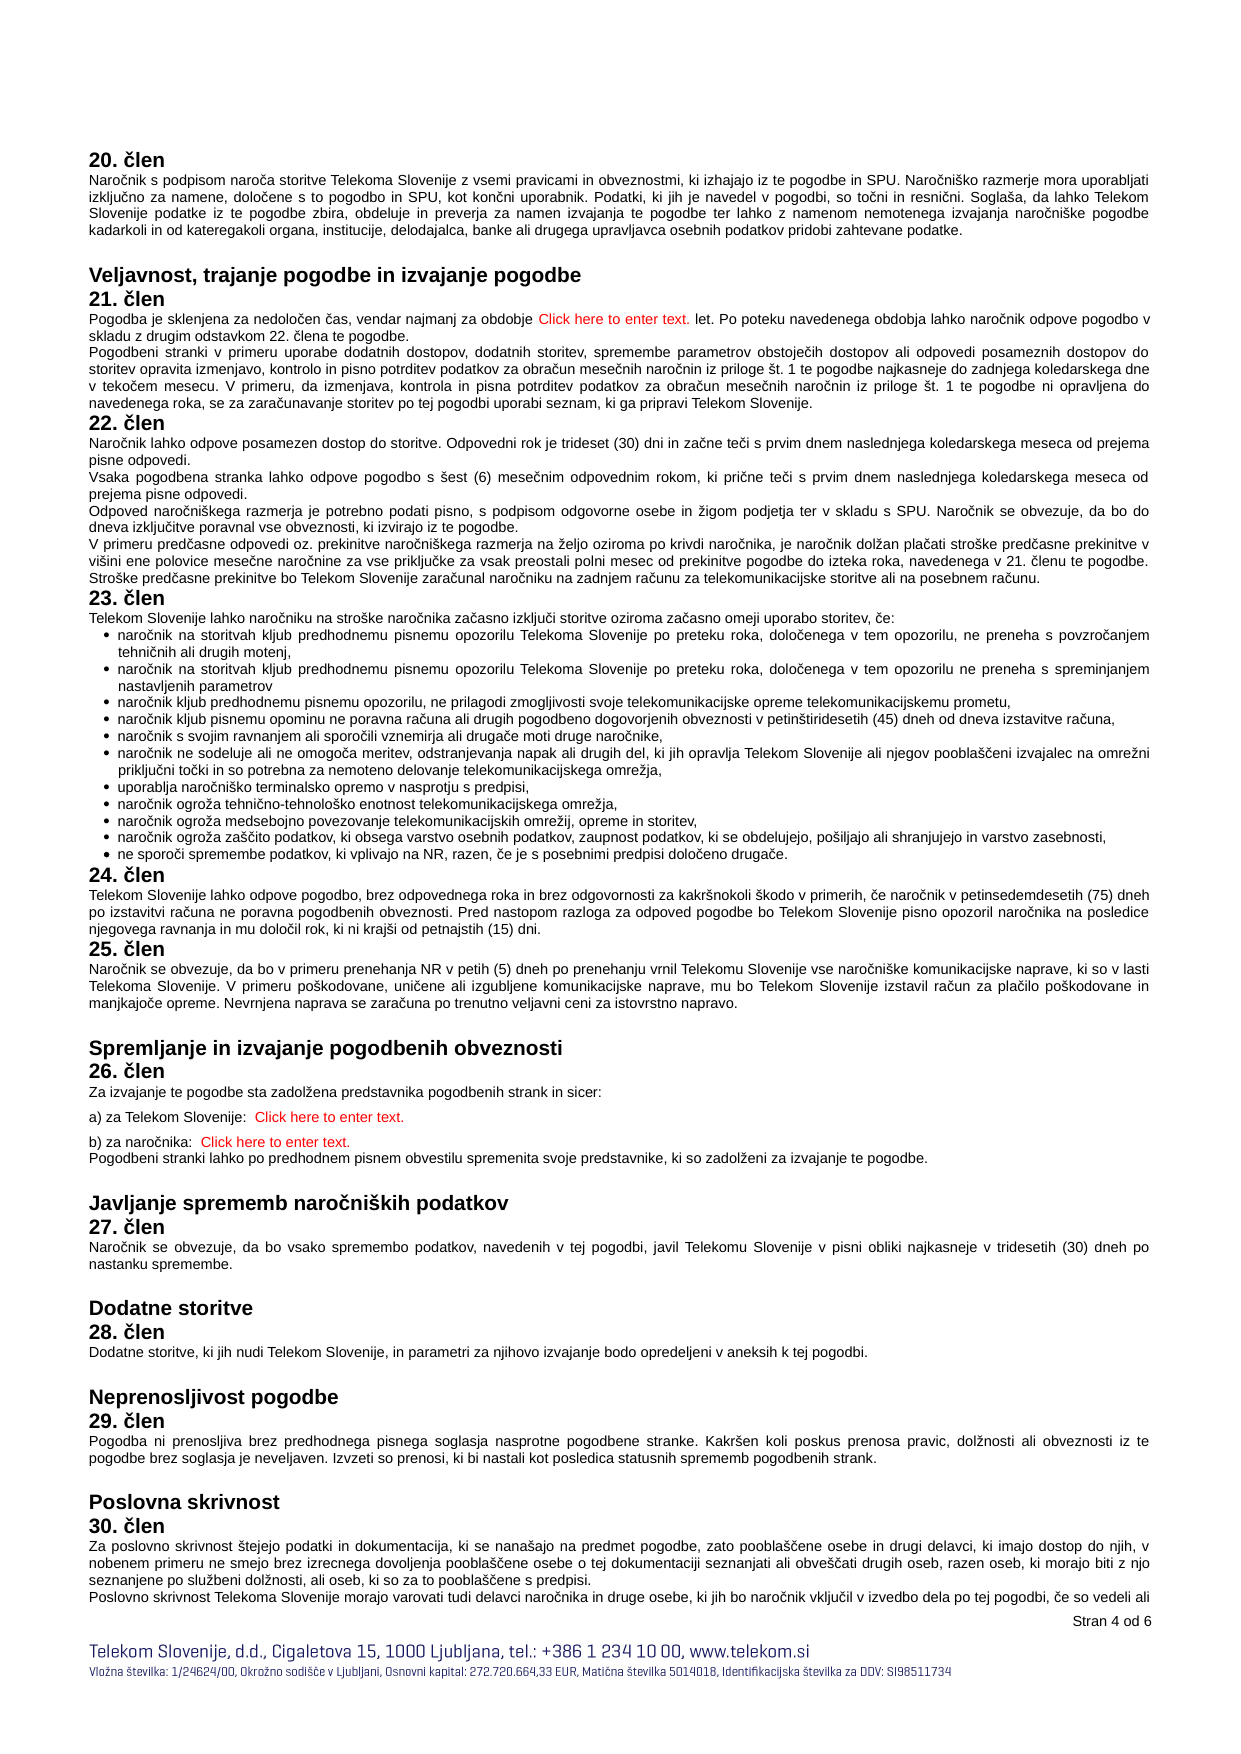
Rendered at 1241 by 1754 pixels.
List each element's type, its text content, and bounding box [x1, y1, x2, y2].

list naročnik kljub predhodnemu pisnemu opozorilu, ne prilagodi zmogljivosti svoje telekomunikacijske opreme telekomunikacijskemu prometu, [104, 694, 1152, 711]
list ne sporoči spremembe podatkov, ki vplivajo na NR, razen, če je s posebnimi predpisi določeno drugače. [104, 846, 1152, 863]
text Pogodbeni stranki lahko po predhodnem pisnem obvestilu spremenita svoje predstavnike, ki so zadolženi za izvajanje te pogodbe. [89, 1150, 1152, 1167]
list naročnik ogroža medsebojno povezovanje telekomunikacijskih omrežij, opreme in storitev, [104, 812, 1152, 829]
list naročnik na storitvah kljub predhodnemu pisnemu opozorilu Telekoma Slovenije po preteku roka, določenega v tem opozorilu ne preneha s spreminjanjem nastavljenih parametrov [104, 661, 1152, 694]
text 25. člen [89, 937, 1152, 961]
text Spremljanje in izvajanje pogodbenih obveznosti [89, 1035, 1152, 1059]
text 29. člen [89, 1409, 1152, 1433]
text 21. člen [89, 287, 1152, 311]
text V primeru predčasne odpovedi oz. prekinitve naročniškega razmerja na željo oziroma po krivdi naročnika, je naročnik dolžan plačati stroške predčasne prekinitve v višini ene polovice mesečne naročnine za vse priključke za vsak preostali polni mesec od prekinitve pogodbe do izteka roka, navedenega v 21. členu te pogodbe. Stroške predčasne prekinitve bo Telekom Slovenije zaračunal naročniku na zadnjem računu za telekomunikacijske storitve ali na posebnem računu. [89, 536, 1152, 586]
text Pogodba je sklenjena za nedoločen čas, vendar najmanj za obdobje Click here to enter text. let. Po poteku navedenega obdobja lahko naročnik odpove pogodbo v skladu z drugim odstavkom 22. člena te pogodbe. [89, 311, 1152, 344]
text Naročnik lahko odpove posamezen dostop do storitve. Odpovedni rok je trideset (30) dni in začne teči s prvim dnem naslednjega koledarskega meseca od prejema pisne odpovedi. [89, 435, 1152, 469]
text Pogodba ni prenosljiva brez predhodnega pisnega soglasja nasprotne pogodbene stranke. Kakršen koli poskus prenosa pravic, dolžnosti ali obveznosti iz te pogodbe brez soglasja je neveljaven. Izvzeti so prenosi, ki bi nastali kot posledica statusnih sprememb pogodbenih strank. [89, 1433, 1152, 1466]
text 30. člen [89, 1514, 1152, 1538]
list naročnik s svojim ravnanjem ali sporočili vznemirja ali drugače moti druge naročnike, [104, 728, 1152, 745]
text Vsaka pogodbena stranka lahko odpove pogodbo s šest (6) mesečnim odpovednim rokom, ki prične teči s prvim dnem naslednjega koledarskega meseca od prejema pisne odpovedi. [89, 469, 1152, 502]
text Dodatne storitve, ki jih nudi Telekom Slovenije, in parametri za njihovo izvajanje bodo opredeljeni v aneksih k tej pogodbi. [89, 1344, 1152, 1361]
text Poslovna skrivnost [89, 1490, 1152, 1514]
text 20. člen [89, 148, 1152, 172]
text Veljavnost, trajanje pogodbe in izvajanje pogodbe [89, 263, 1152, 287]
text Telekom Slovenije lahko naročniku na stroške naročnika začasno izključi storitve oziroma začasno omeji uporabo storitev, če: [89, 610, 1152, 627]
text Za poslovno skrivnost štejejo podatki in dokumentacija, ki se nanašajo na predmet pogodbe, zato pooblaščene osebe in drugi delavci, ki imajo dostop do njih, v nobenem primeru ne smejo brez izrecnega dovoljenja pooblaščene osebe o tej dokumentaciji seznanjati ali obveščati drugih oseb, razen oseb, ki morajo biti z njo seznanjene po službeni dolžnosti, ali oseb, ki so za to pooblaščene s predpisi. [89, 1538, 1152, 1588]
text 23. člen [89, 586, 1152, 610]
text 28. člen [89, 1320, 1152, 1344]
text 24. člen [89, 863, 1152, 887]
text b) za naročnika: Click here to enter text. [89, 1125, 1152, 1150]
text Javljanje sprememb naročniških podatkov [89, 1191, 1152, 1215]
text a) za Telekom Slovenije: Click here to enter text. [89, 1100, 1152, 1125]
text Pogodbeni stranki v primeru uporabe dodatnih dostopov, dodatnih storitev, spremembe parametrov obstoječih dostopov ali odpovedi posameznih dostopov do storitev opravita izmenjavo, kontrolo in pisno potrditev podatkov za obračun mesečnih naročnin iz priloge št. 1 te pogodbe najkasneje do zadnjega koledarskega dne v tekočem mesecu. V primeru, da izmenjava, kontrola in pisna potrditev podatkov za obračun mesečnih naročnin iz priloge št. 1 te pogodbe ni opravljena do navedenega roka, se za zaračunavanje storitev po tej pogodbi uporabi seznam, ki ga pripravi Telekom Slovenije. [89, 344, 1152, 411]
text 26. člen [89, 1059, 1152, 1083]
text Odpoved naročniškega razmerja je potrebno podati pisno, s podpisom odgovorne osebe in žigom podjetja ter v skladu s SPU. Naročnik se obvezuje, da bo do dneva izključitve poravnal vse obveznosti, ki izvirajo iz te pogodbe. [89, 502, 1152, 536]
list naročnik ne sodeluje ali ne omogoča meritev, odstranjevanja napak ali drugih del, ki jih opravlja Telekom Slovenije ali njegov pooblaščeni izvajalec na omrežni priključni točki in so potrebna za nemoteno delovanje telekomunikacijskega omrežja, [104, 745, 1152, 778]
text Naročnik se obvezuje, da bo vsako spremembo podatkov, navedenih v tej pogodbi, javil Telekomu Slovenije v pisni obliki najkasneje v tridesetih (30) dneh po nastanku spremembe. [89, 1239, 1152, 1272]
text Dodatne storitve [89, 1296, 1152, 1320]
text Naročnik s podpisom naroča storitve Telekoma Slovenije z vsemi pravicami in obveznostmi, ki izhajajo iz te pogodbe in SPU. Naročniško razmerje mora uporabljati izključno za namene, določene s to pogodbo in SPU, kot končni uporabnik. Podatki, ki jih je navedel v pogodbi, so točni in resnični. Soglaša, da lahko Telekom Slovenije podatke iz te pogodbe zbira, obdeluje in preverja za namen izvajanja te pogodbe ter lahko z namenom nemotenega izvajanja naročniške pogodbe kadarkoli in od kateregakoli organa, institucije, delodajalca, banke ali drugega upravljavca osebnih podatkov pridobi zahtevane podatke. [89, 172, 1152, 239]
list naročnik ogroža zaščito podatkov, ki obsega varstvo osebnih podatkov, zaupnost podatkov, ki se obdelujejo, pošiljajo ali shranjujejo in varstvo zasebnosti, [104, 829, 1152, 846]
text Telekom Slovenije lahko odpove pogodbo, brez odpovednega roka in brez odgovornosti za kakršnokoli škodo v primerih, če naročnik v petinsedemdesetih (75) dneh po izstavitvi računa ne poravna pogodbenih obveznosti. Pred nastopom razloga za odpoved pogodbe bo Telekom Slovenije pisno opozoril naročnika na posledice njegovega ravnanja in mu določil rok, ki ni krajši od petnajstih (15) dni. [89, 887, 1152, 937]
text 22. člen [89, 411, 1152, 435]
picture [0, 1612, 1241, 1736]
text Neprenosljivost pogodbe [89, 1385, 1152, 1409]
list naročnik ogroža tehnično-tehnološko enotnost telekomunikacijskega omrežja, [104, 795, 1152, 812]
list uporablja naročniško terminalsko opremo v nasprotju s predpisi, [104, 778, 1152, 795]
text 27. člen [89, 1215, 1152, 1239]
list naročnik kljub pisnemu opominu ne poravna računa ali drugih pogodbeno dogovorjenih obveznosti v petinštiridesetih (45) dneh od dneva izstavitve računa, [104, 711, 1152, 728]
list naročnik na storitvah kljub predhodnemu pisnemu opozorilu Telekoma Slovenije po preteku roka, določenega v tem opozorilu, ne preneha s povzročanjem tehničnih ali drugih motenj, [104, 627, 1152, 661]
text Za izvajanje te pogodbe sta zadolžena predstavnika pogodbenih strank in sicer: [89, 1083, 1152, 1100]
text Naročnik se obvezuje, da bo v primeru prenehanja NR v petih (5) dneh po prenehanju vrnil Telekomu Slovenije vse naročniške komunikacijske naprave, ki so v lasti Telekoma Slovenije. V primeru poškodovane, uničene ali izgubljene komunikacijske naprave, mu bo Telekom Slovenije izstavil račun za plačilo poškodovane in manjkajoče opreme. Nevrnjena naprava se zaračuna po trenutno veljavni ceni za istovrstno napravo. [89, 961, 1152, 1011]
